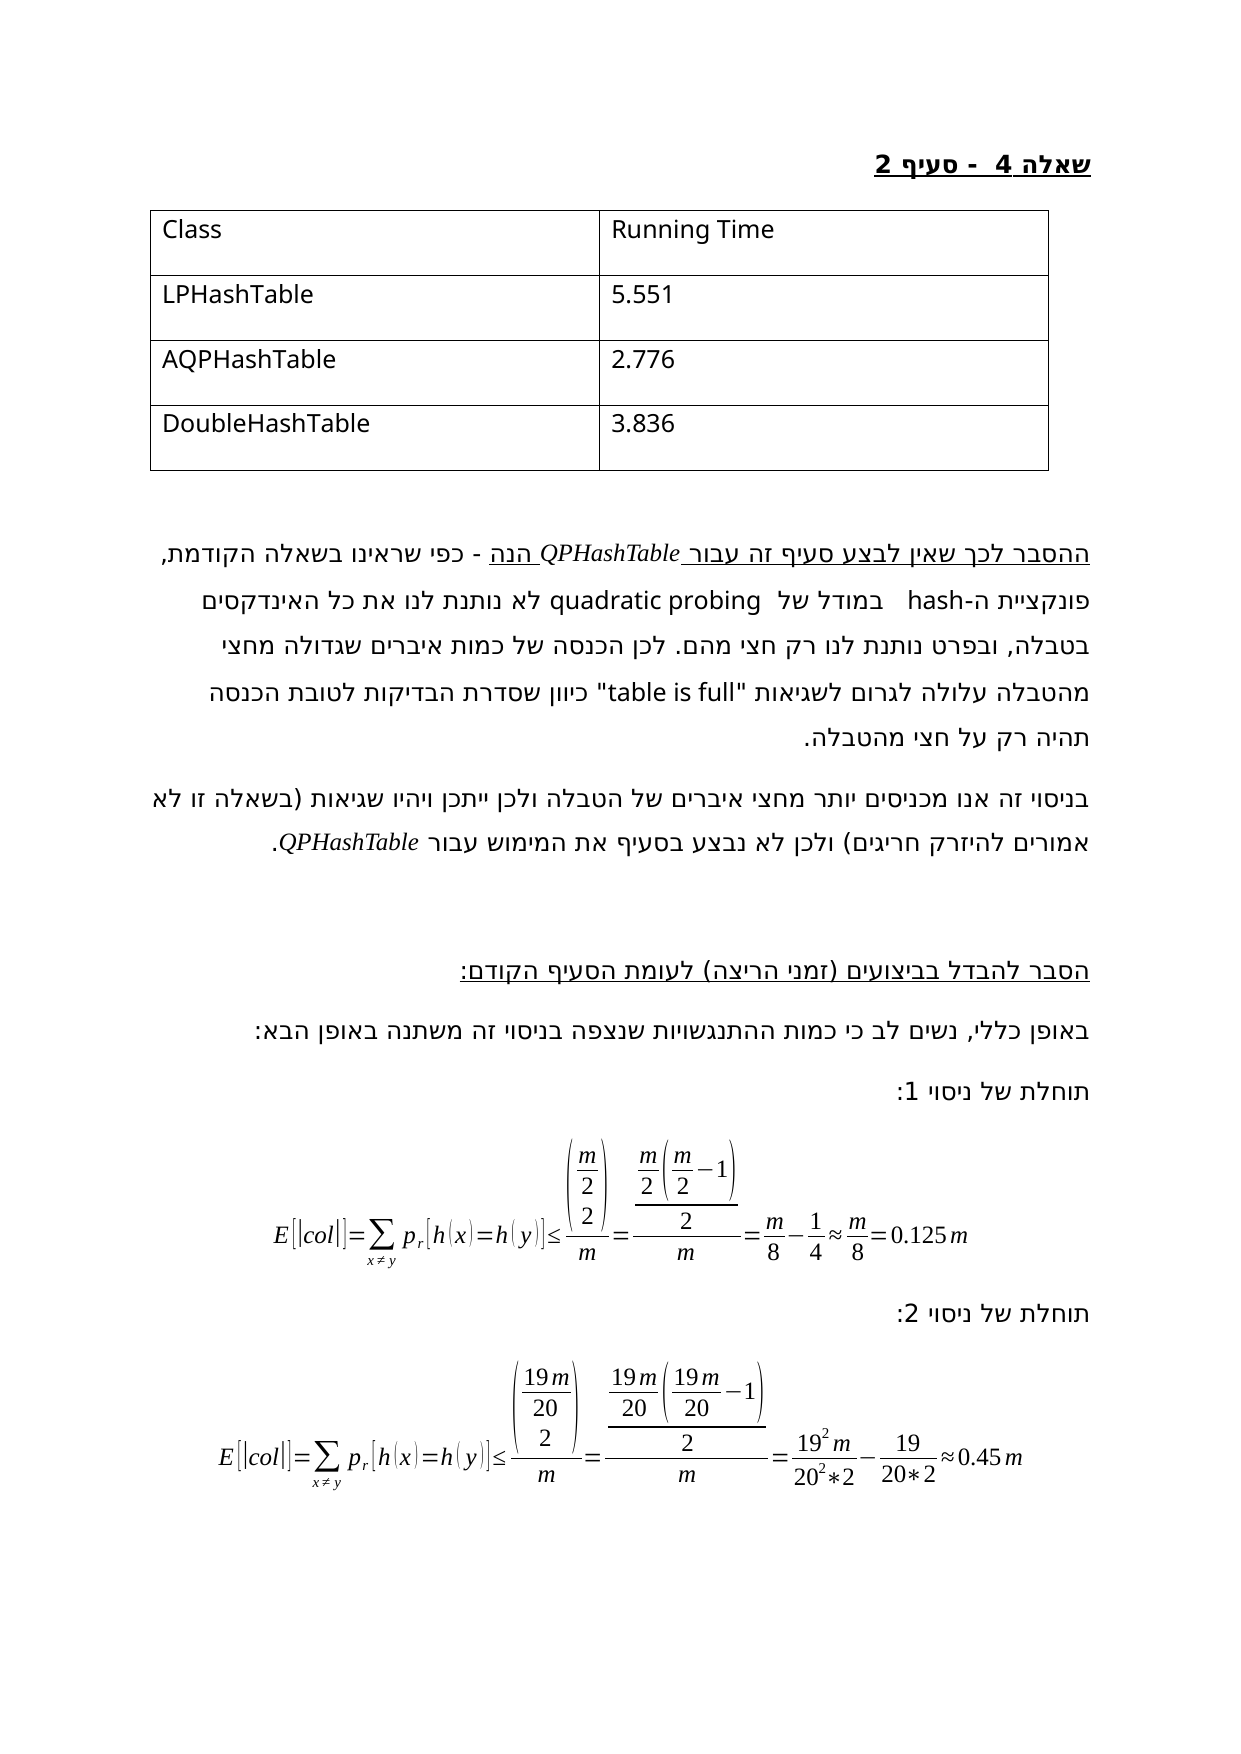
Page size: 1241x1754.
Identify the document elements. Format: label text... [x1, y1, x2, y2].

table_cell LPHashTable [151, 276, 599, 340]
table_cell DoubleHashTable [151, 406, 599, 470]
table_cell 5.551 [600, 276, 1048, 340]
text בניסוי זה אנו מכניסים יותר מחצי איברים של הטבלה ולכן ייתכן ויהיו שגיאות (בשאלה זו לא אמורים להיזרק חריגים) ולכן לא נבצע בסעיף את המימוש עבור . [150, 784, 1090, 857]
text הסבר להבדל בביצועים (זמני הריצה) לעומת הסעיף הקודם: [150, 956, 1090, 985]
text תוחלת של ניסוי 2: [150, 1299, 1090, 1328]
table_cell 3.836 [600, 406, 1048, 470]
text באופן כללי, נשים לב כי כמות ההתנגשויות שנצפה בניסוי זה משתנה באופן הבא: [150, 1016, 1090, 1045]
text ההסבר לכך שאין לבצע סעיף זה עבור הנה - כפי שראינו בשאלה הקודמת, פונקציית ה-hash במודל של quadratic probing לא נותנת לנו את כל האינדקסים בטבלה, ובפרט נותנת לנו רק חצי מהם. לכן הכנסה של כמות איברים שגדולה מחצי מהטבלה עלולה לגרום לשגיאות "table is full" כיוון שסדרת הבדיקות לטובת הכנסה תהיה רק על חצי מהטבלה. [150, 539, 1090, 753]
text שאלה 4 - סעיף 2 [150, 150, 1090, 179]
table_header Running Time [600, 211, 1048, 275]
table_header Class [151, 211, 599, 275]
table_cell AQPHashTable [151, 341, 599, 405]
text תוחלת של ניסוי 1: [150, 1077, 1090, 1106]
table_cell 2.776 [600, 341, 1048, 405]
